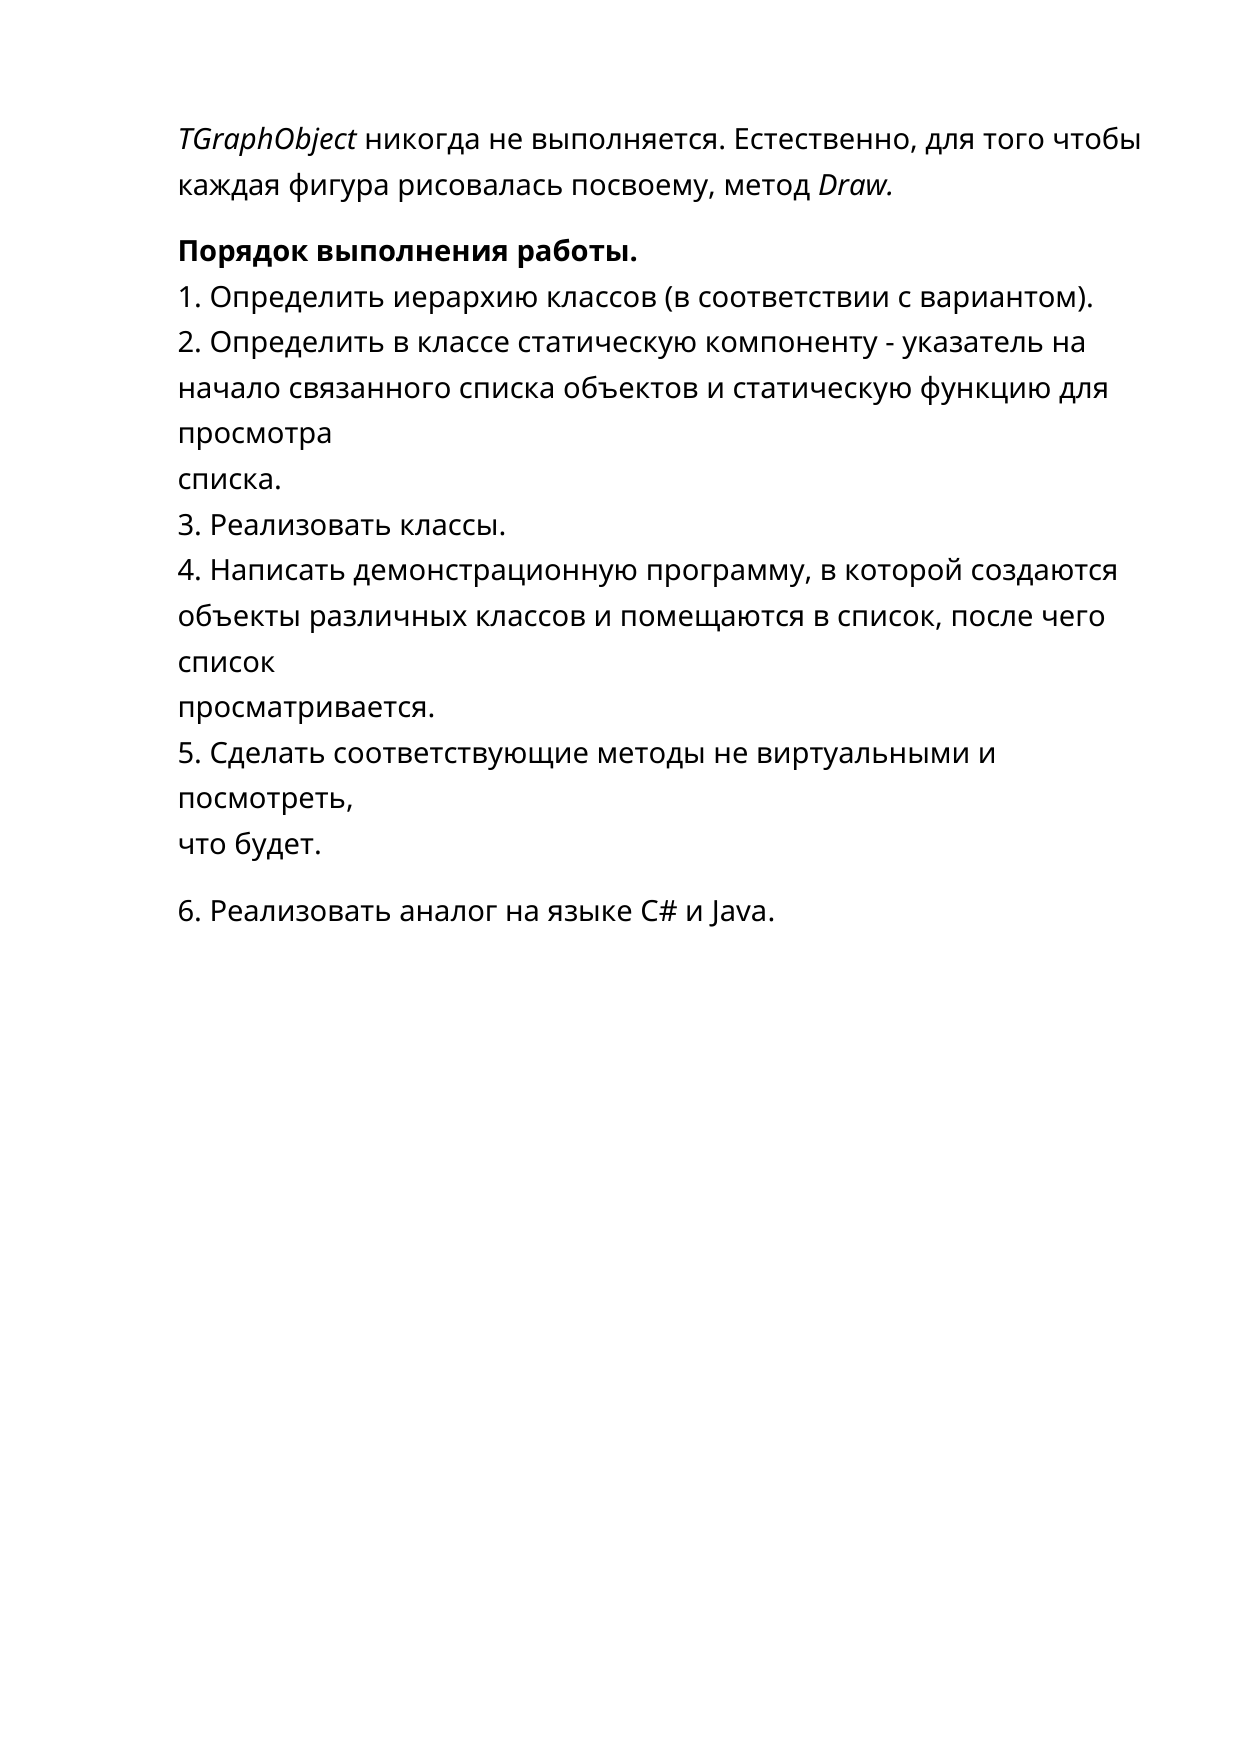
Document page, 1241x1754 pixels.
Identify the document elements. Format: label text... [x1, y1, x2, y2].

text 6. Реализовать аналог на языке С# и Java. [177, 890, 1152, 929]
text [177, 118, 1152, 203]
text Порядок выполнения работы. 1. Определить иерархию классов (в соответствии с вариантом). 2. Определить в классе статическую компоненту - указатель на начало связанного списка объектов и статическую функцию для просмотра списка. 3. Реализовать классы. 4. Написать демонстрационную программу, в которой создаются объекты различных классов и помещаются в список, после чего список просматривается. 5. Сделать соответствующие методы не виртуальными и посмотреть, что будет. [177, 230, 1152, 863]
